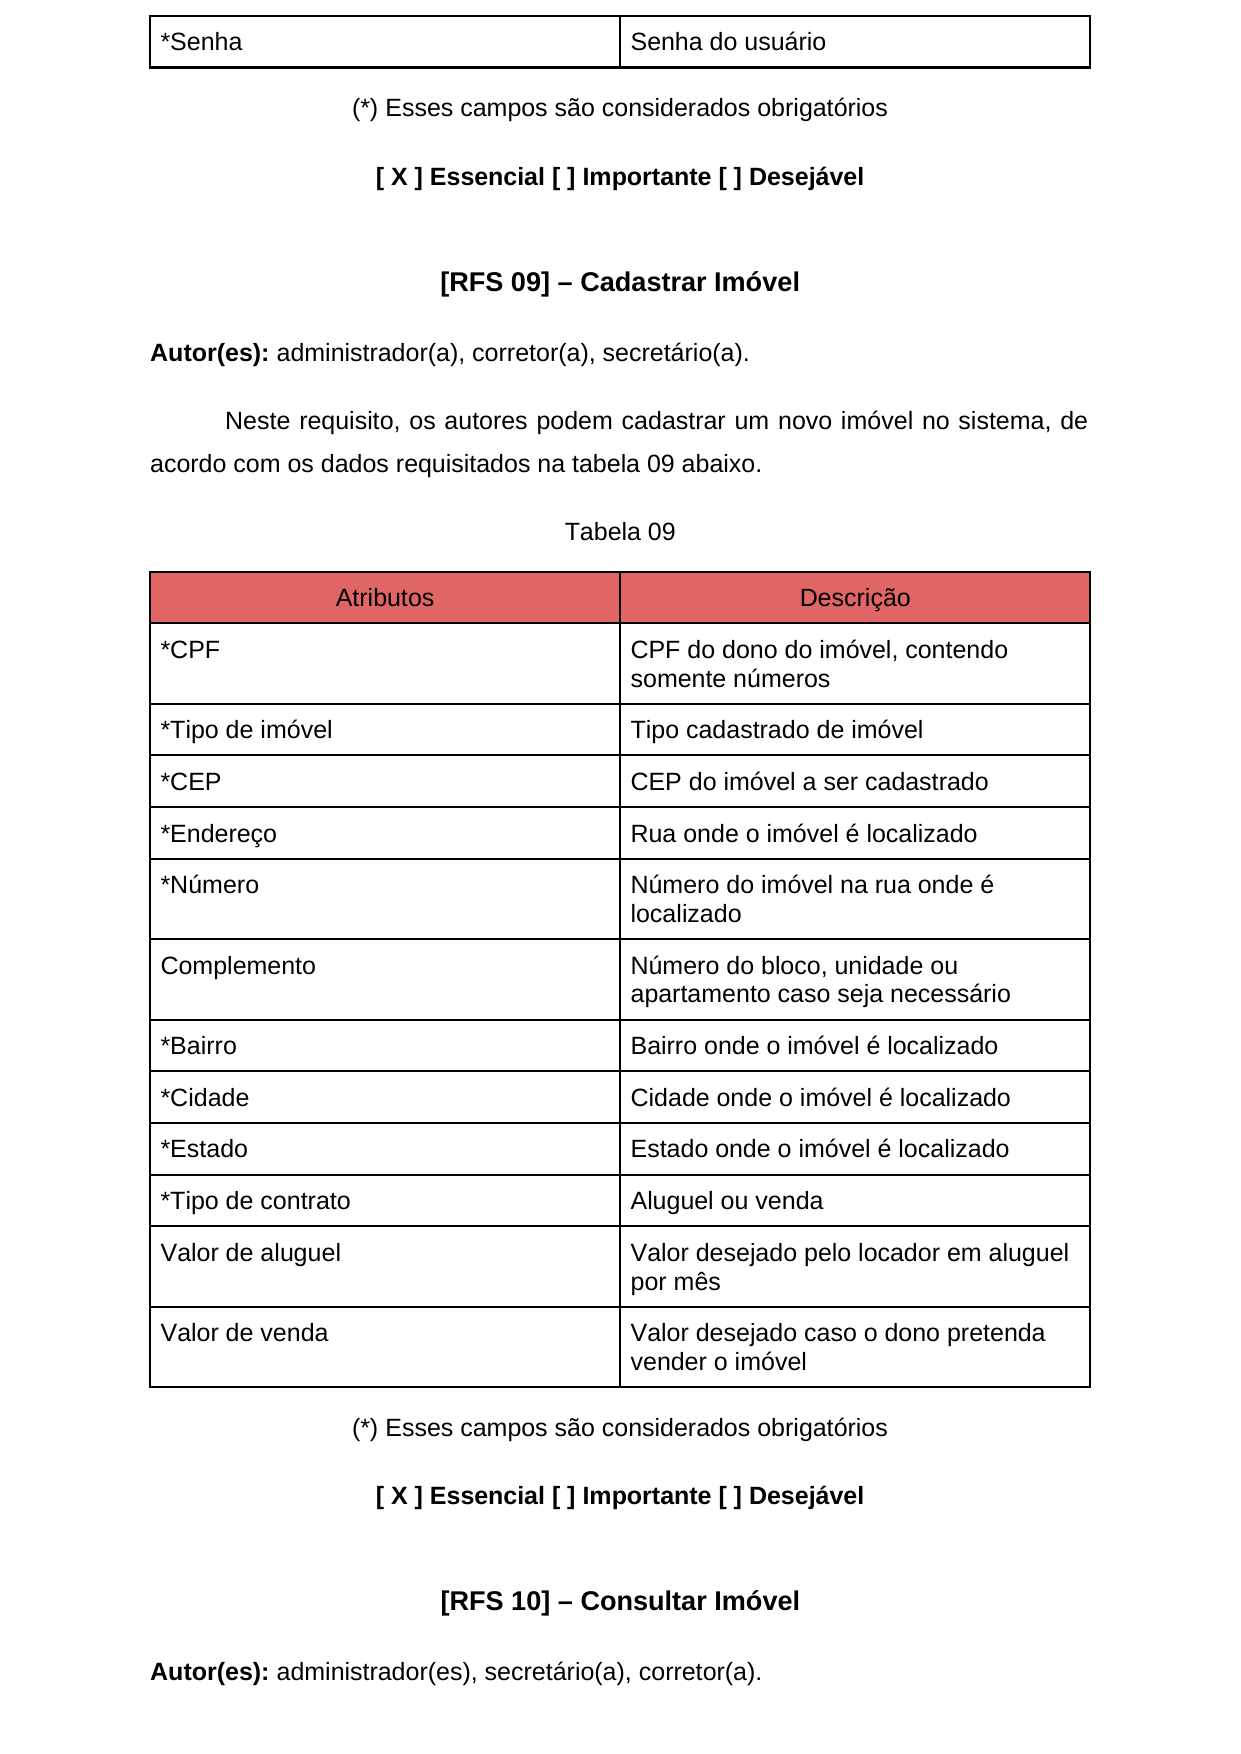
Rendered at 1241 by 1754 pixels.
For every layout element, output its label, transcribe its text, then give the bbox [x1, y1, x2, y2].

table_cell Estado onde o imóvel é localizado [621, 1124, 1089, 1173]
table_cell *Bairro [151, 1021, 619, 1070]
table_cell *Tipo de contrato [151, 1176, 619, 1225]
text [ X ] Essencial [ ] Importante [ ] Desejável [150, 1481, 1090, 1510]
table_cell *Estado [151, 1124, 619, 1173]
table_cell *Número [151, 860, 619, 938]
text Autor(es): administrador(es), secretário(a), corretor(a). [150, 1657, 1090, 1686]
table_cell Número do imóvel na rua onde é localizado [621, 860, 1089, 938]
table_cell Valor desejado caso o dono pretenda vender o imóvel [621, 1308, 1089, 1386]
text Tabela 09 [150, 517, 1090, 546]
table_header Atributos [151, 573, 619, 622]
table_cell Cidade onde o imóvel é localizado [621, 1072, 1089, 1122]
table_cell Tipo cadastrado de imóvel [621, 705, 1089, 754]
table_cell CPF do dono do imóvel, contendo somente números [621, 624, 1089, 703]
table_header Descrição [621, 573, 1089, 622]
text [ X ] Essencial [ ] Importante [ ] Desejável [150, 162, 1090, 190]
table_cell Aluguel ou venda [621, 1176, 1089, 1225]
table_cell Rua onde o imóvel é localizado [621, 808, 1089, 858]
table_cell Senha do usuário [621, 17, 1089, 66]
table_cell Valor de venda [151, 1308, 619, 1386]
text Neste requisito, os autores podem cadastrar um novo imóvel no sistema, de acordo com os dados requisitados na tabela 09 abaixo. [150, 406, 1090, 477]
table_cell *Endereço [151, 808, 619, 858]
text [RFS 10] – Consultar Imóvel [150, 1585, 1090, 1617]
table_cell *Tipo de imóvel [151, 705, 619, 754]
table_cell Bairro onde o imóvel é localizado [621, 1021, 1089, 1070]
table_cell Valor desejado pelo locador em aluguel por mês [621, 1227, 1089, 1306]
text (*) Esses campos são considerados obrigatórios [150, 93, 1090, 122]
table_cell Valor de aluguel [151, 1227, 619, 1306]
table_cell CEP do imóvel a ser cadastrado [621, 756, 1089, 806]
table_cell *CEP [151, 756, 619, 806]
table_cell *Cidade [151, 1072, 619, 1122]
text (*) Esses campos são considerados obrigatórios [150, 1413, 1090, 1442]
table_cell *CPF [151, 624, 619, 703]
text Autor(es): administrador(a), corretor(a), secretário(a). [150, 337, 1090, 366]
table_cell *Senha [151, 17, 619, 66]
table_cell Complemento [151, 940, 619, 1018]
table_cell Número do bloco, unidade ou apartamento caso seja necessário [621, 940, 1089, 1018]
text [RFS 09] – Cadastrar Imóvel [150, 266, 1090, 297]
